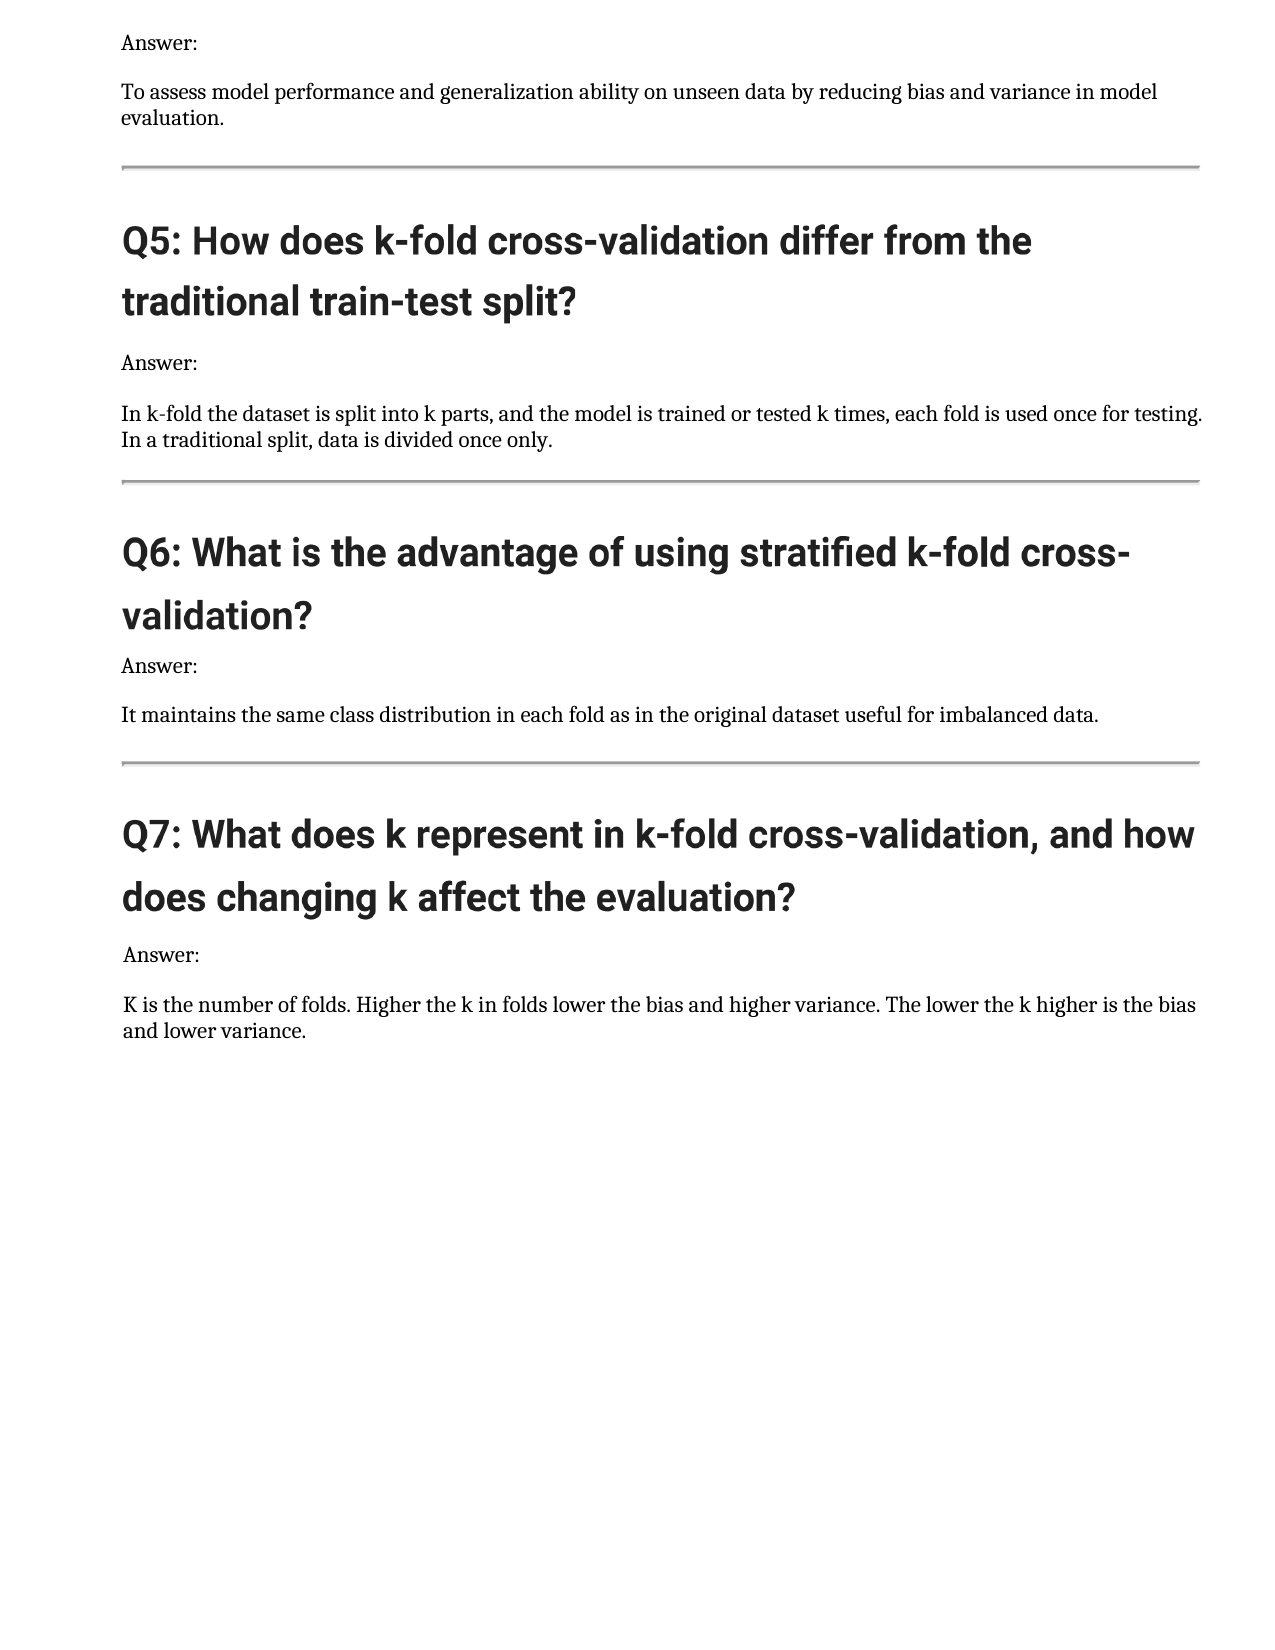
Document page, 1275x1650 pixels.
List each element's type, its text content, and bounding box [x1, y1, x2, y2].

text It maintains the same class distribution in each fold as in the original dataset useful for imbalanced data. [121, 702, 1222, 728]
text Answer: [121, 653, 1222, 679]
picture [120, 164, 1200, 171]
picture [120, 284, 575, 325]
picture [122, 817, 1196, 857]
picture [122, 879, 796, 920]
text To assess model performance and generalization ability on unseen data by reducing bias and variance in model evaluation. [121, 79, 1222, 131]
text Answer: [121, 349, 1222, 376]
text Answer: [121, 29, 1222, 56]
picture [122, 224, 1032, 260]
picture [120, 478, 1200, 487]
text Answer: [123, 942, 1222, 968]
picture [120, 598, 313, 630]
text In k-fold the dataset is split into k parts, and the model is trained or tested k times, each fold is used once for testing. In a traditional split, data is divided once only. [121, 401, 1222, 453]
text K is the number of folds. Higher the k in folds lower the bias and higher variance. The lower the k higher is the bias and lower variance. [123, 991, 1222, 1044]
picture [122, 536, 1130, 576]
picture [120, 759, 1200, 768]
